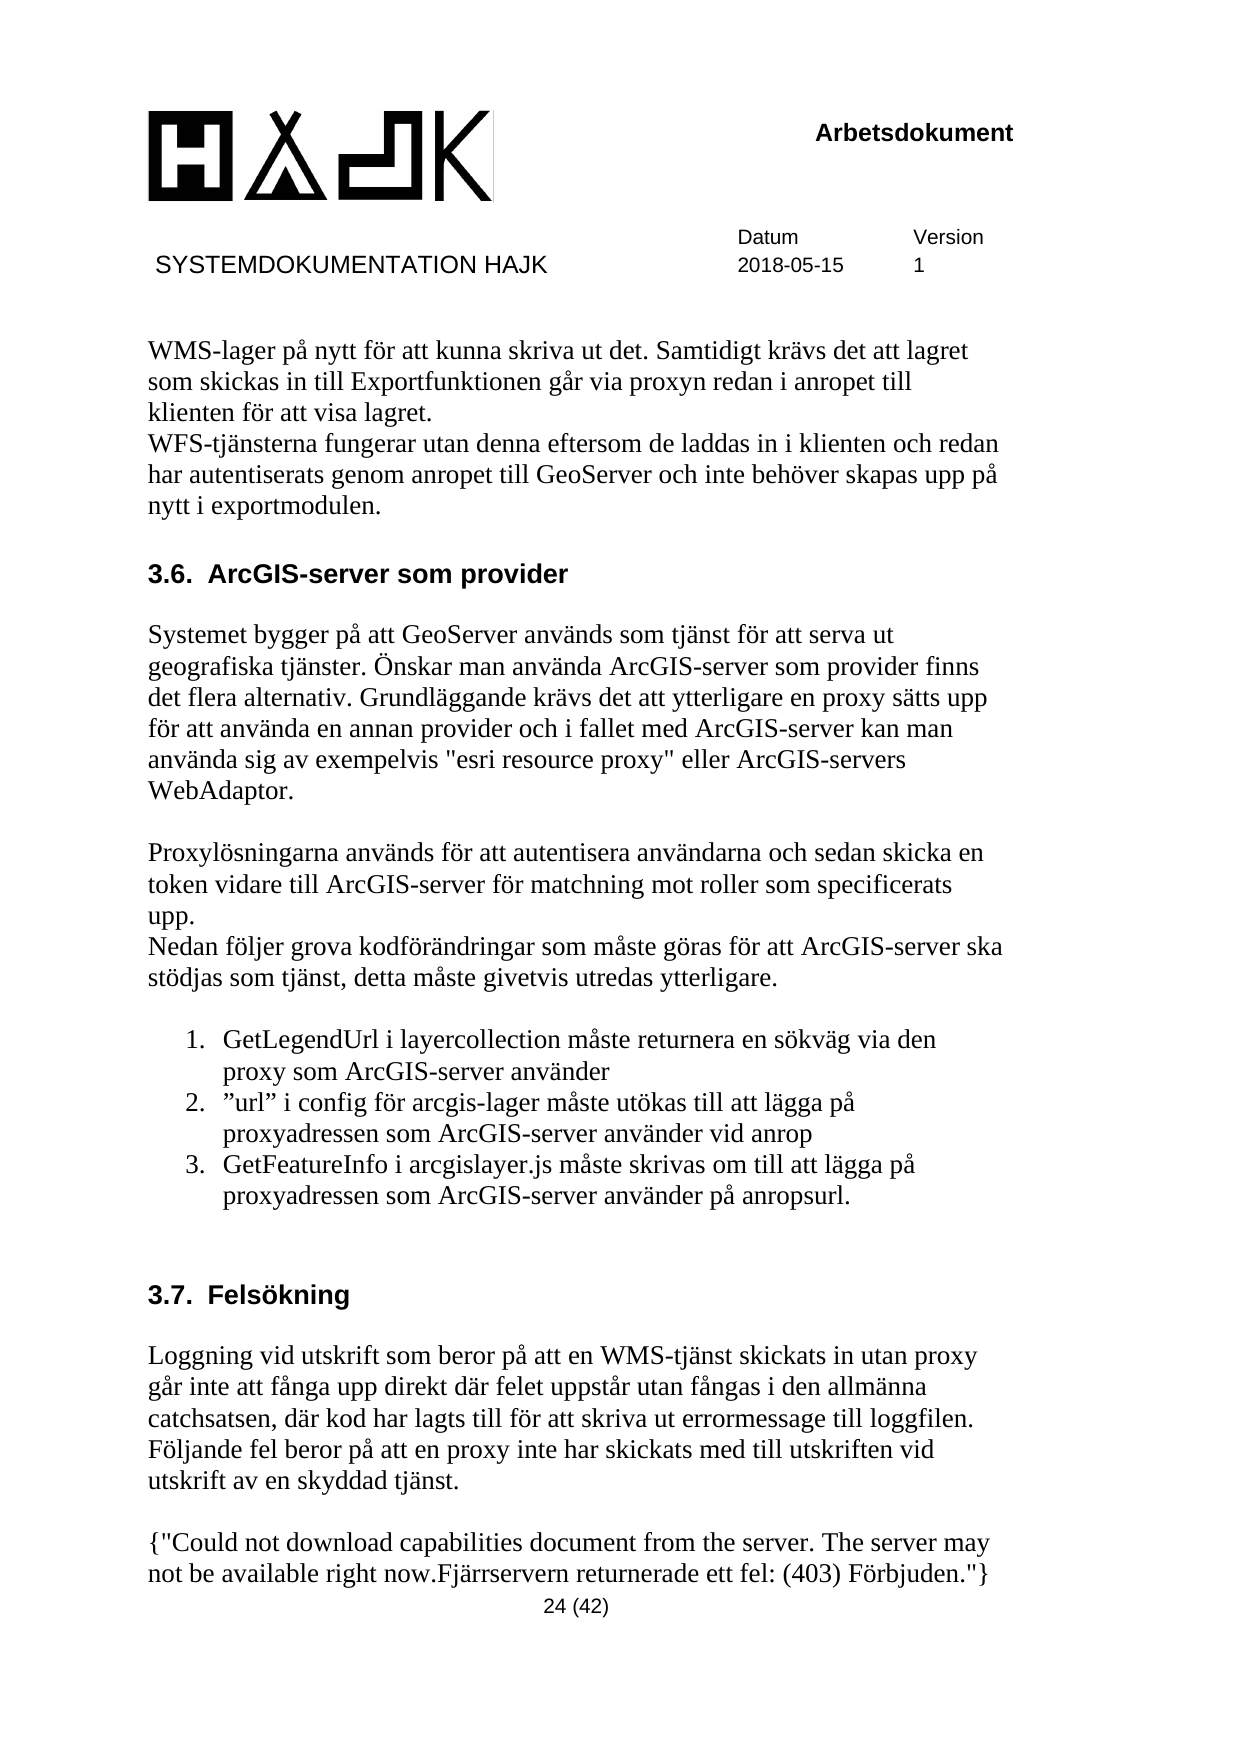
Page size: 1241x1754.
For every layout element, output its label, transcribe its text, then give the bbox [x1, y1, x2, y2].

text Nedan följer grova kodförändringar som måste göras för att ArcGIS-server ska stödjas som tjänst, detta måste givetvis utredas ytterligare. [148, 930, 1004, 992]
subtitle Felsökning [148, 1279, 1004, 1310]
picture [147, 88, 524, 224]
text WFS-tjänsterna fungerar utan denna eftersom de laddas in i klienten och redan har autentiserats genom anropet till GeoServer och inte behöver skapas upp på nytt i exportmodulen. [148, 427, 1004, 521]
text Systemet bygger på att GeoServer används som tjänst för att serva ut geografiska tjänster. Önskar man använda ArcGIS-server som provider finns det flera alternativ. Grundläggande krävs det att ytterligare en proxy sätts upp för att använda en annan provider och i fallet med ArcGIS-server kan man använda sig av exempelvis "esri resource proxy" eller ArcGIS-servers WebAdaptor. Proxylösningarna används för att autentisera användarna och sedan skicka en token vidare till ArcGIS-server för matchning mot roller som specificerats upp. [148, 618, 1004, 930]
subtitle ArcGIS-server som provider [148, 558, 1004, 589]
text Loggning vid utskrift som beror på att en WMS-tjänst skickats in utan proxy går inte att fånga upp direkt där felet uppstår utan fångas i den allmänna catchsatsen, där kod har lagts till för att skriva ut errormessage till loggfilen. [148, 1339, 1004, 1433]
text Följande fel beror på att en proxy inte har skickats med till utskriften vid utskrift av en skyddad tjänst. {"Could not download capabilities document from the server. The server may not be available right now.Fjärrservern returnerade ett fel: (403) Förbjuden."} [148, 1433, 1004, 1588]
list GetLegendUrl i layercollection måste returnera en sökväg via den proxy som ArcGIS-server använder [185, 1023, 1004, 1086]
list GetFeatureInfo i arcgislayer.js måste skrivas om till att lägga på proxyadressen som ArcGIS-server använder på anropsurl. [185, 1148, 1004, 1210]
list ”url” i config för arcgis-lager måste utökas till att lägga på proxyadressen som ArcGIS-server använder vid anrop [185, 1086, 1004, 1148]
